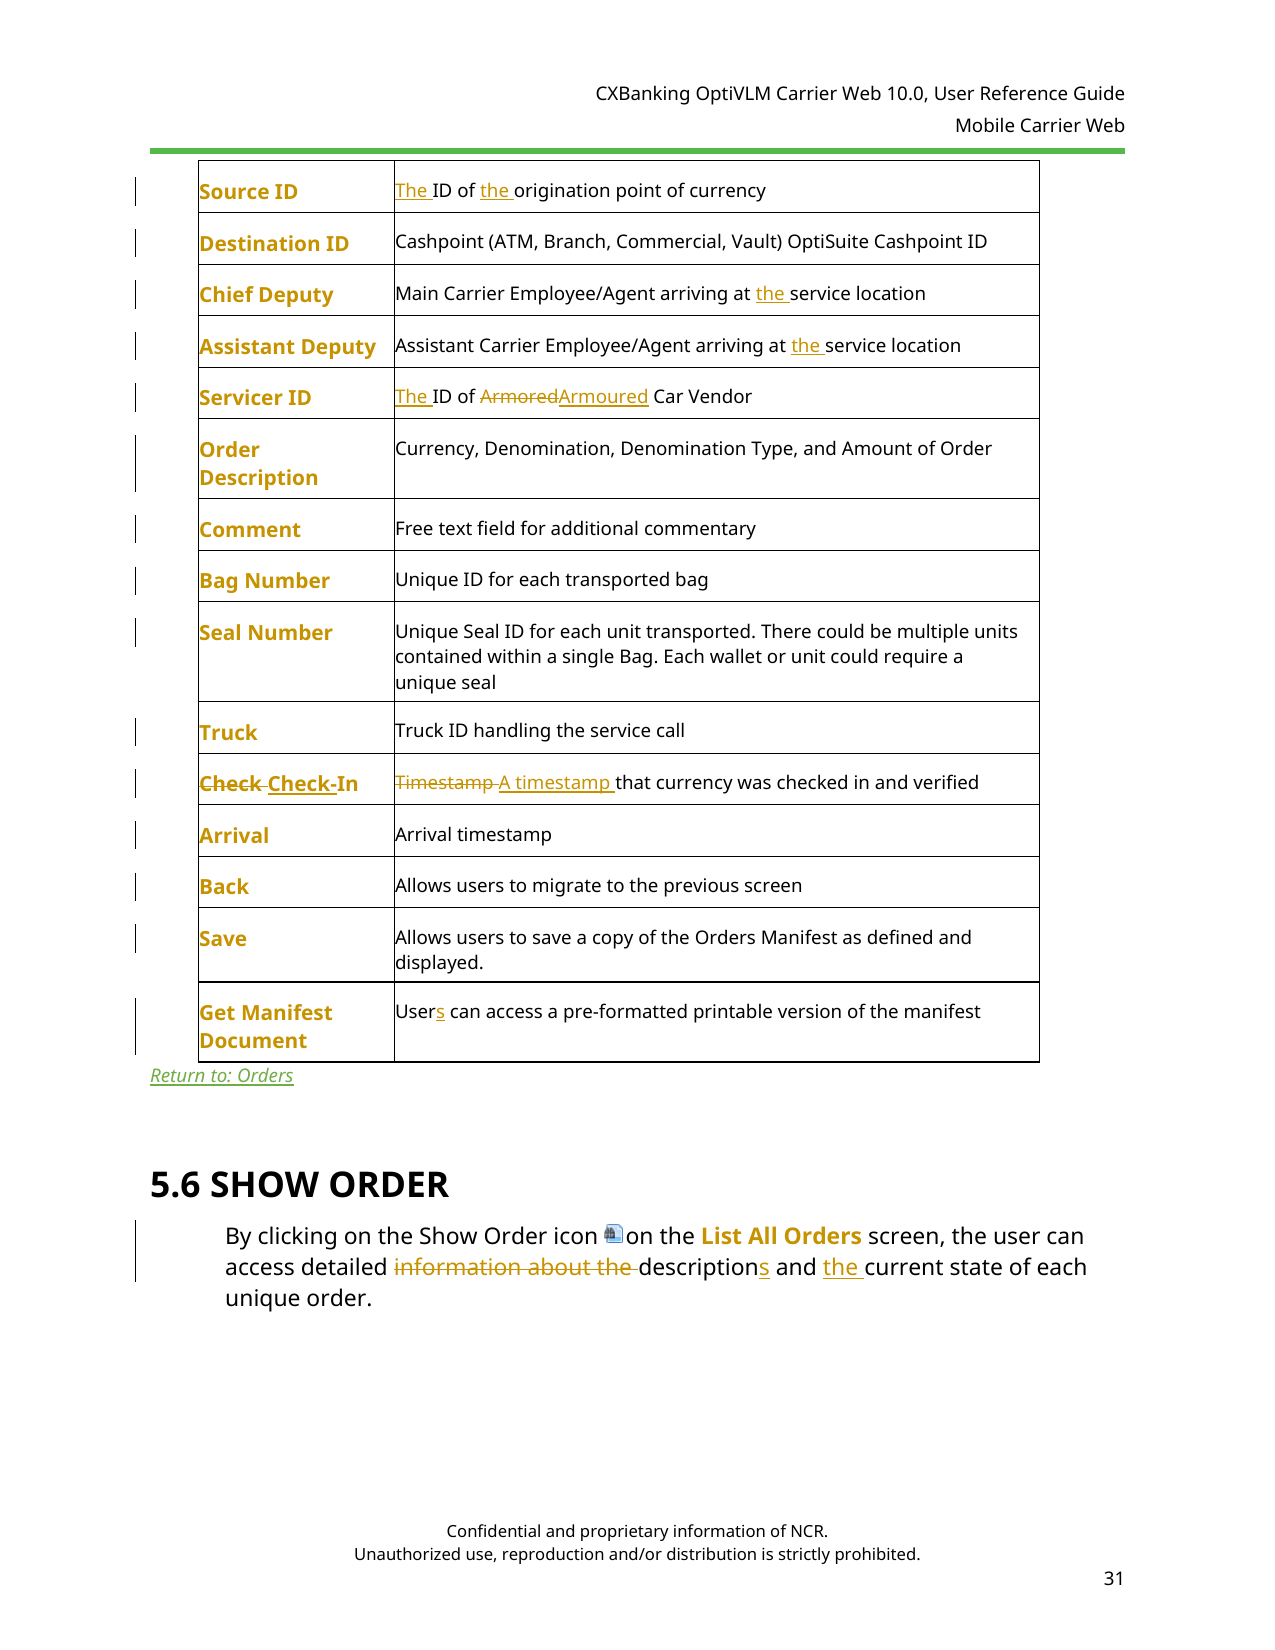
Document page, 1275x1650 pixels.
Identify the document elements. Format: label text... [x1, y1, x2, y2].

table_cell In [199, 754, 394, 804]
table_cell User can access a pre-formatted printable version of the manifest [395, 983, 1039, 1061]
table_cell Destination ID [199, 213, 394, 263]
table_cell Free text field for additional commentary [395, 499, 1039, 550]
table_cell Assistant Deputy [199, 316, 394, 367]
text By clicking on the Show Order icon on the List All Orders screen, the user can access detailed description and current state of each unique order. [225, 1220, 1125, 1314]
text Return to: Orders [150, 1062, 1125, 1088]
table_cell Servicer ID [199, 368, 394, 418]
table_cell Currency, Denomination, Denomination Type, and Amount of Order [395, 419, 1039, 498]
table_cell Arrival [199, 805, 394, 856]
table_cell Seal Number [199, 602, 394, 701]
table_cell Order Description [199, 419, 394, 498]
subtitle SHOW ORDER [150, 1159, 1125, 1207]
table_cell Truck ID handling the service call [395, 702, 1039, 752]
table_cell ID of Car Vendor [395, 368, 1039, 418]
table_cell Get Manifest Document [199, 983, 394, 1061]
table_cell Allows users to migrate to the previous screen [395, 857, 1039, 907]
table_cell that currency was checked in and verified [395, 754, 1039, 804]
table_cell Arrival timestamp [395, 805, 1039, 856]
table_cell Assistant Carrier Employee/Agent arriving at service location [395, 316, 1039, 367]
table_cell Truck [199, 702, 394, 752]
table_cell Allows users to save a copy of the Orders Manifest as defined and displayed. [395, 908, 1039, 981]
table_cell Back [199, 857, 394, 907]
table_cell Bag Number [199, 551, 394, 601]
table_cell Comment [199, 499, 394, 550]
table_cell Chief Deputy [199, 265, 394, 315]
table_cell Cashpoint (ATM, Branch, Commercial, Vault) OptiSuite Cashpoint ID [395, 213, 1039, 263]
table_cell Unique ID for each transported bag [395, 551, 1039, 601]
table_cell Source ID [199, 161, 394, 212]
table_cell Unique Seal ID for each unit transported. There could be multiple units contained within a single Bag. Each wallet or unit could require a unique seal [395, 602, 1039, 701]
table_cell Save [199, 908, 394, 981]
table_cell Main Carrier Employee/Agent arriving at service location [395, 265, 1039, 315]
table_cell ID of origination point of currency [395, 161, 1039, 212]
